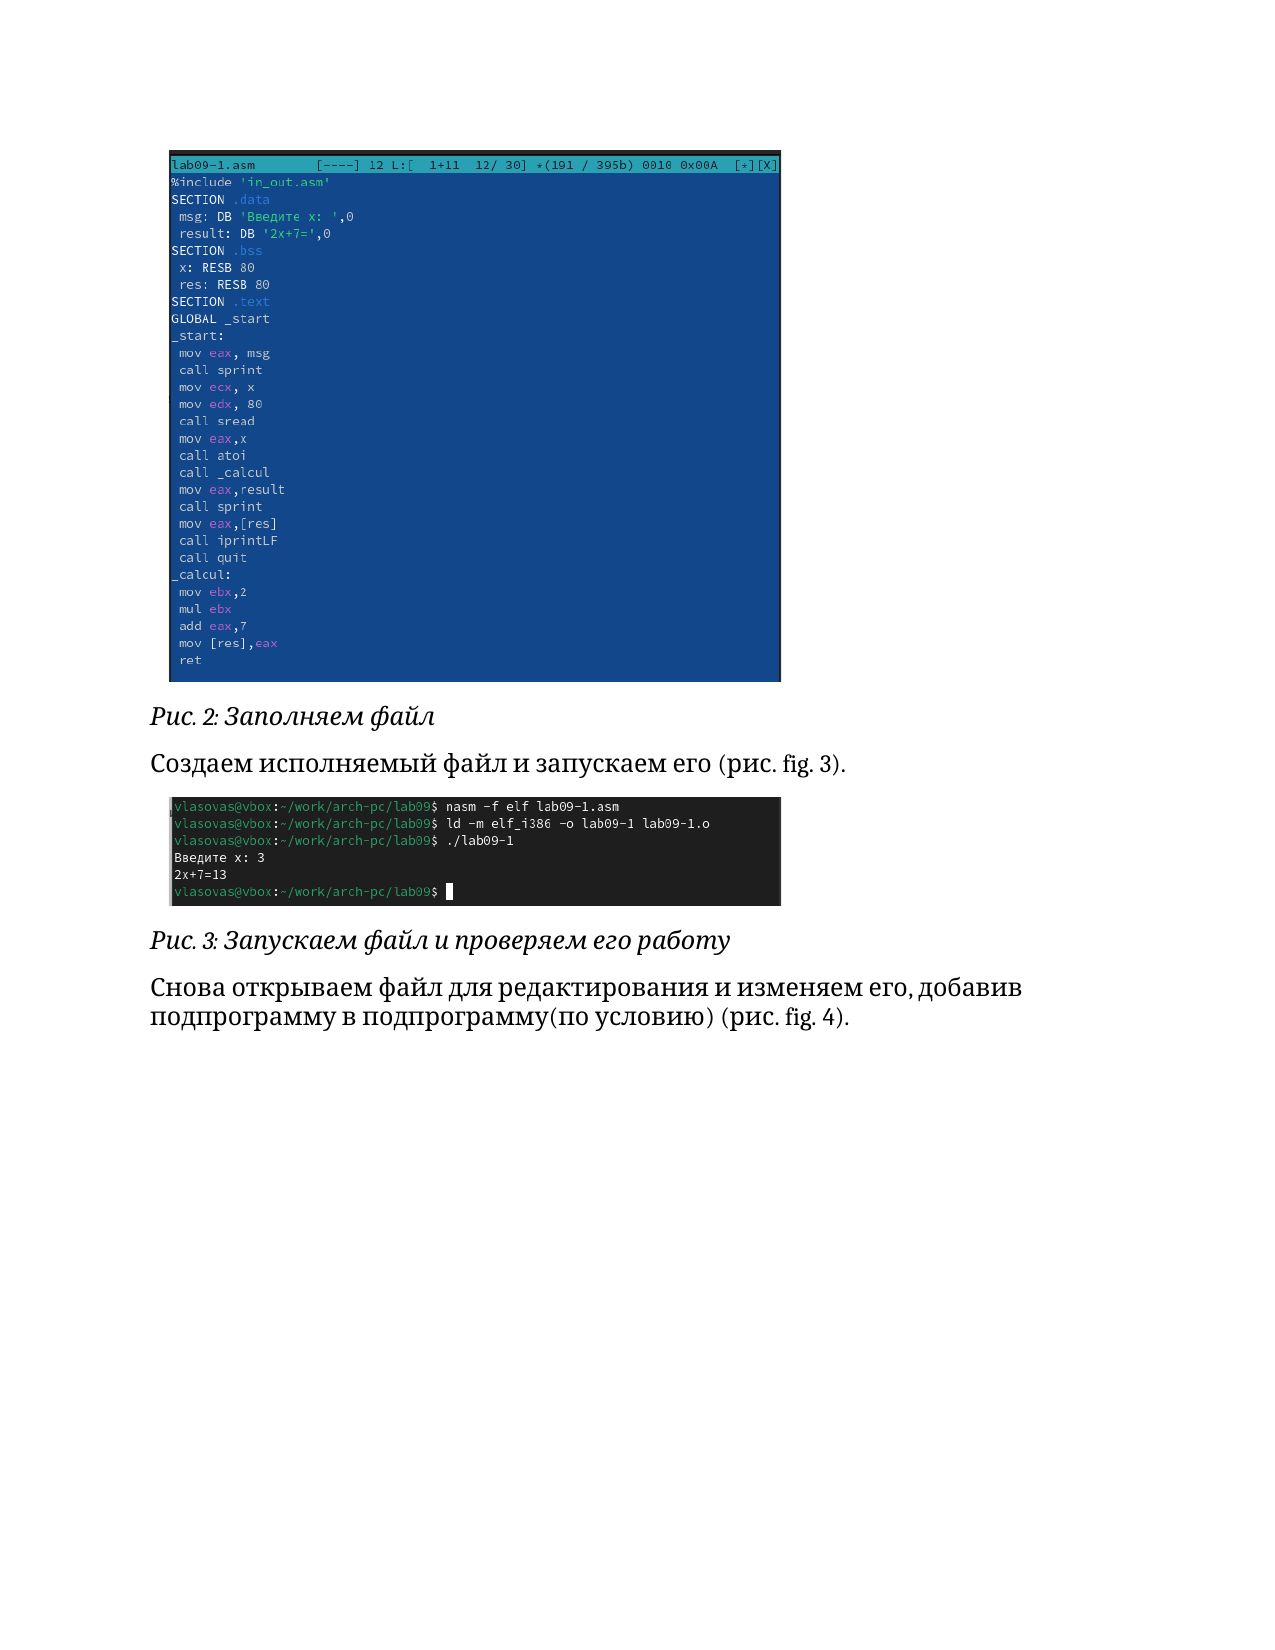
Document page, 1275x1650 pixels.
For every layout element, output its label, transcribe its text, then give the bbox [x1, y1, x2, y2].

text Рис. 2: Заполняем файл [150, 703, 1125, 732]
picture [168, 150, 782, 682]
text Рис. 3: Запускаем файл и проверяем его работу [150, 927, 1125, 956]
text Снова открываем файл для редактирования и изменяем его, добавив подпрограмму в подпрограмму(по условию) (рис. fig. 4). [150, 974, 1125, 1032]
picture [168, 797, 782, 906]
text Создаем исполняемый файл и запускаем его (рис. fig. 3). [150, 750, 1125, 779]
